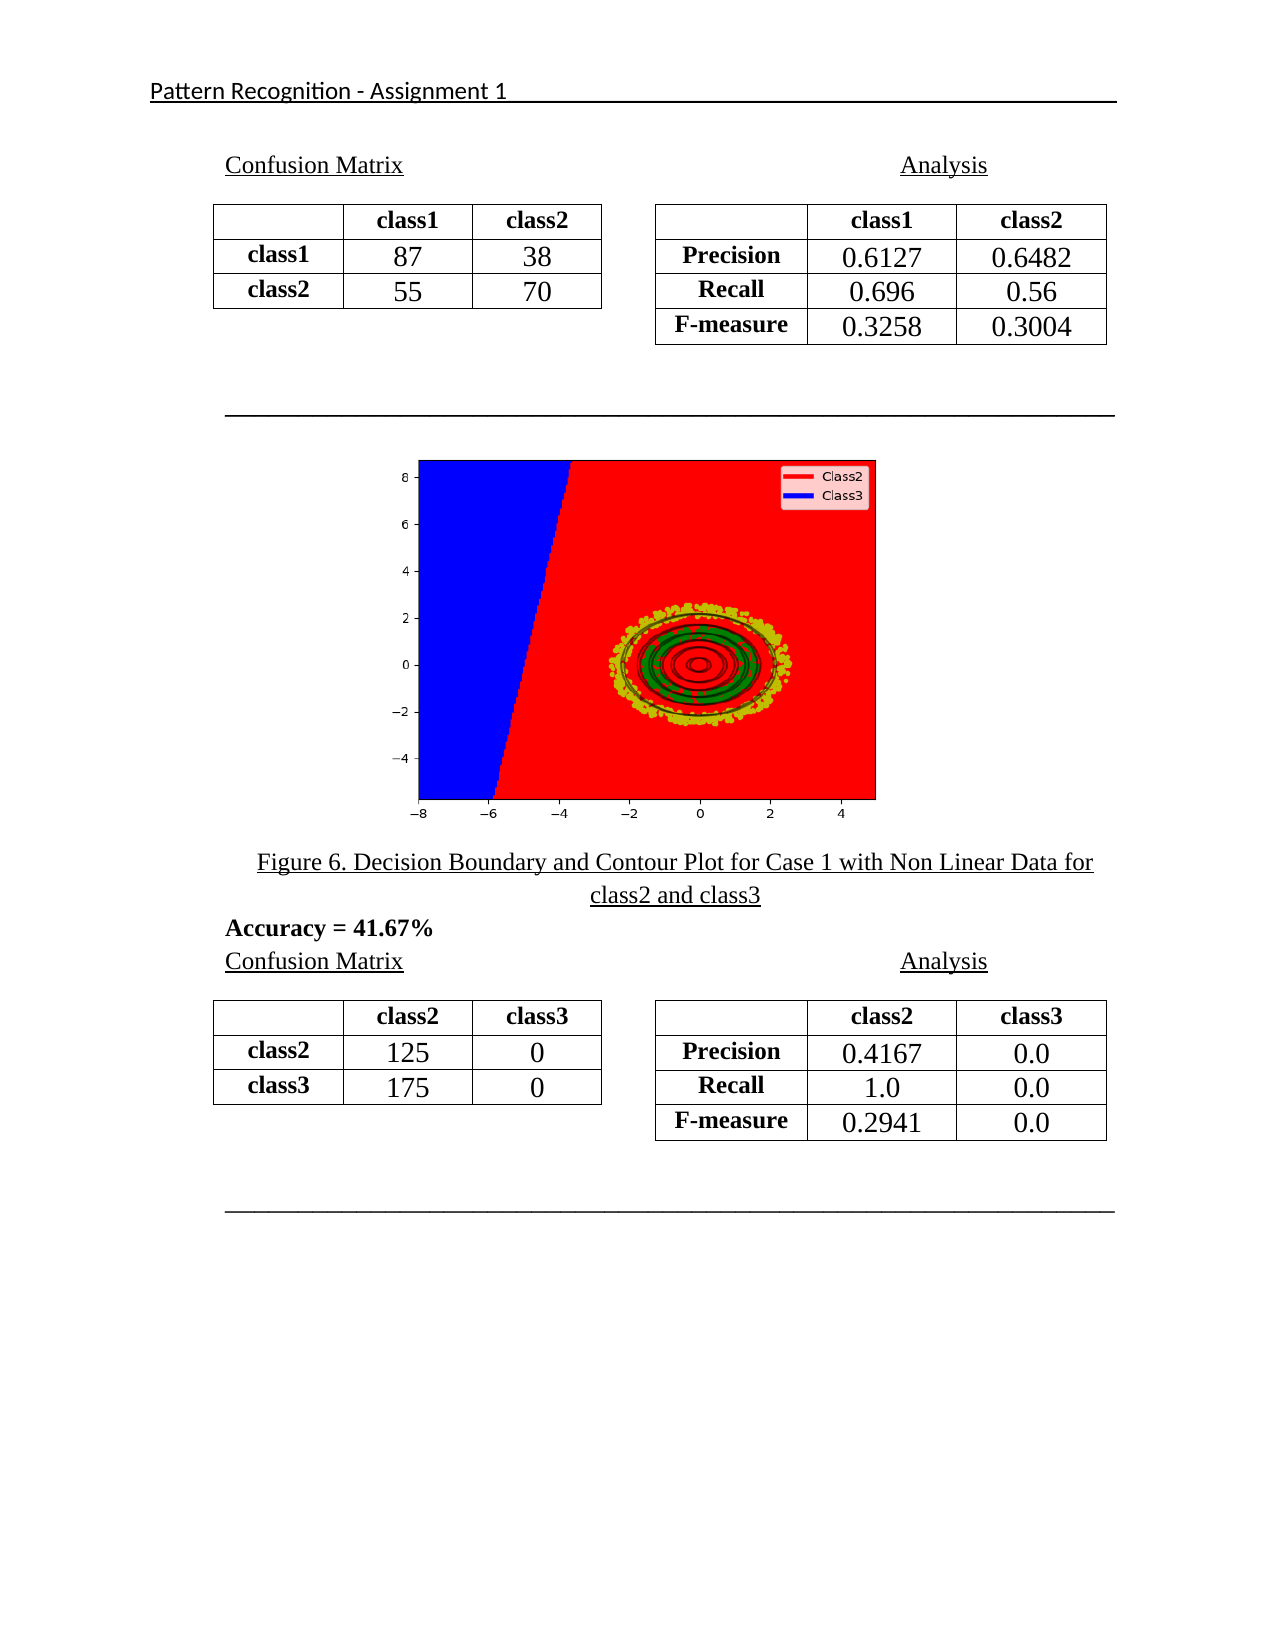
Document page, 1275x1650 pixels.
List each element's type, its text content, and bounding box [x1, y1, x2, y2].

table_cell 38 [473, 240, 601, 273]
table_cell Precision [656, 240, 807, 273]
table_cell 87 [344, 240, 472, 273]
table_cell 1.0 [808, 1071, 956, 1104]
table_header [656, 1001, 807, 1035]
table_cell class2 [214, 1036, 343, 1069]
table_header class1 [808, 205, 956, 239]
table_header class3 [957, 1001, 1106, 1035]
table_header [214, 1001, 343, 1034]
table_cell Recall [656, 274, 807, 308]
table_cell F-measure [656, 309, 807, 344]
table_cell 175 [344, 1070, 472, 1104]
table_header class2 [957, 205, 1106, 239]
table_cell class3 [214, 1070, 343, 1104]
table_cell 55 [344, 274, 472, 308]
table_cell 0.3258 [808, 309, 956, 344]
table_header class2 [808, 1001, 956, 1035]
table_cell 0 [473, 1070, 601, 1104]
list Confusion Matrix Analysis [225, 150, 1125, 179]
table_header class2 [344, 1001, 472, 1034]
table_cell 70 [473, 274, 601, 308]
list Accuracy = 41.67% [225, 913, 1125, 942]
table_cell class2 [214, 274, 343, 308]
table_cell class1 [214, 240, 343, 273]
table_cell 0.3004 [957, 309, 1106, 344]
table_cell 0.56 [957, 274, 1106, 308]
list _____________________________________________________________ [225, 386, 1125, 419]
table_cell 125 [344, 1036, 472, 1069]
table_cell Recall [656, 1071, 807, 1104]
list _____________________________________________________________ [225, 1182, 1125, 1215]
table_header [656, 205, 807, 239]
list Confusion Matrix Analysis [225, 946, 1125, 975]
table_cell 0.6127 [808, 240, 956, 273]
table_cell 0.696 [808, 274, 956, 308]
table_cell 0.4167 [808, 1036, 956, 1069]
table_header class2 [473, 205, 601, 238]
table_cell Precision [656, 1036, 807, 1069]
table_cell F-measure [656, 1105, 807, 1140]
table_header [214, 205, 343, 238]
table_cell 0.6482 [957, 240, 1106, 273]
table_cell 0.2941 [808, 1105, 956, 1140]
table_header class1 [344, 205, 472, 238]
table_header class3 [473, 1001, 601, 1034]
table_cell 0 [473, 1036, 601, 1069]
table_cell 0.0 [957, 1071, 1106, 1104]
table_cell 0.0 [957, 1105, 1106, 1140]
picture [373, 431, 902, 838]
table_cell 0.0 [957, 1036, 1106, 1069]
